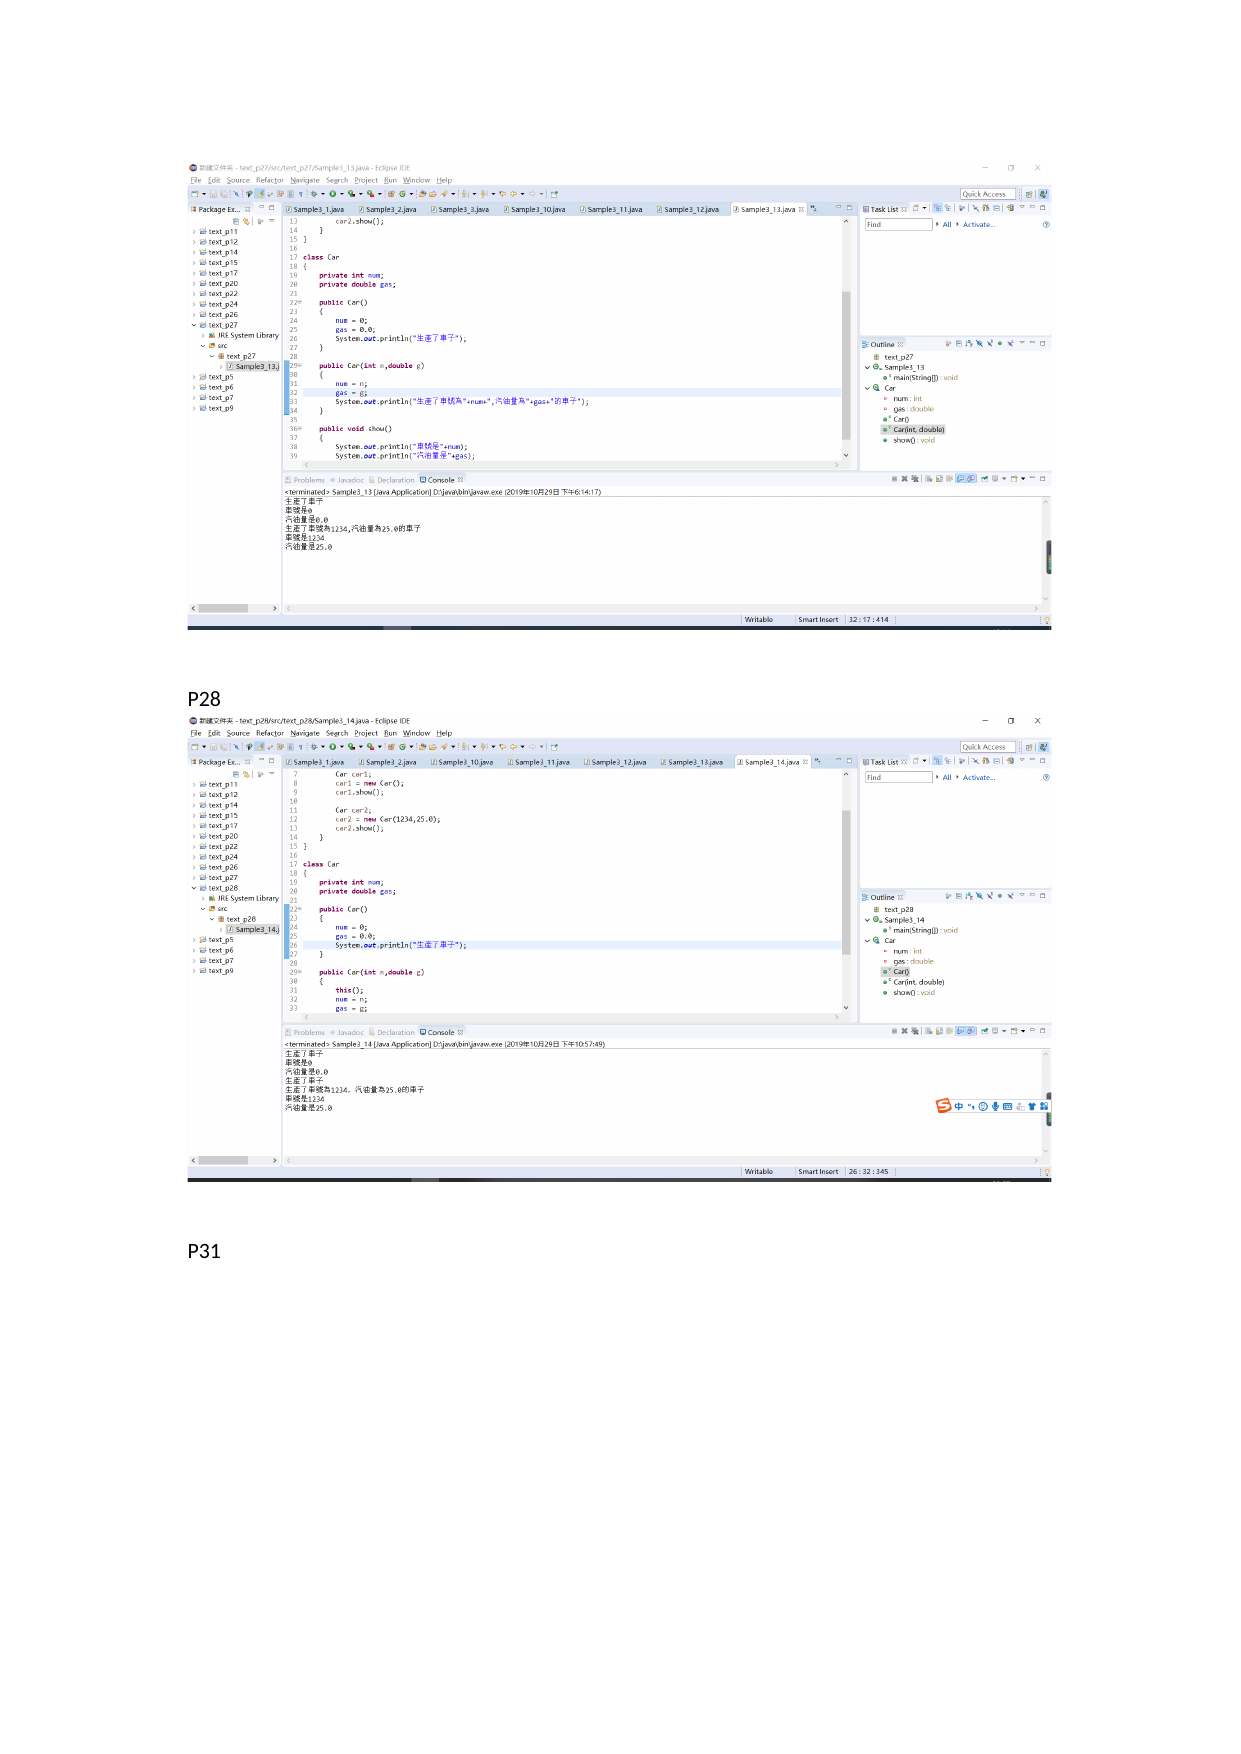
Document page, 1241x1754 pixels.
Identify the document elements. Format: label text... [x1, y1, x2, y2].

text P31 [187, 1234, 1053, 1267]
text P28 [187, 682, 1053, 714]
picture [187, 162, 1052, 630]
picture [187, 714, 1052, 1182]
